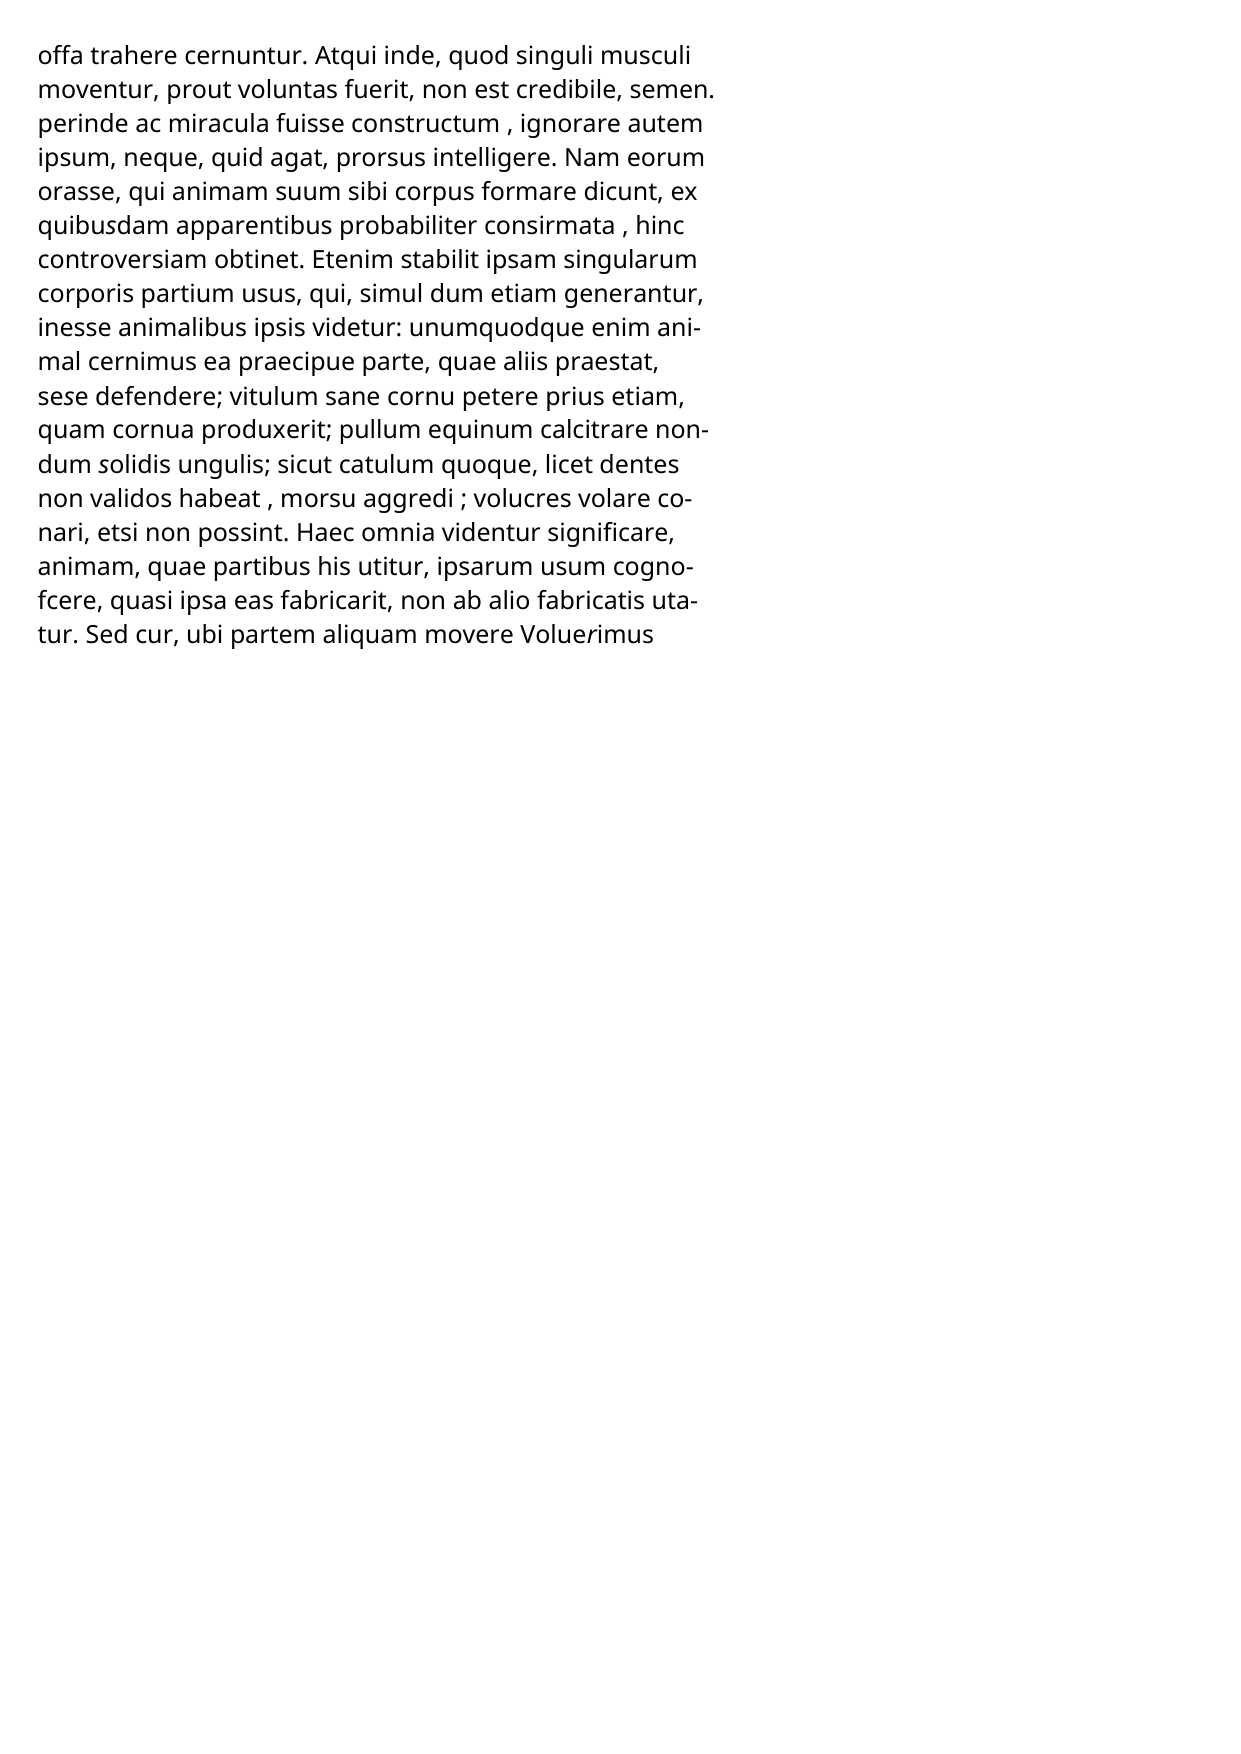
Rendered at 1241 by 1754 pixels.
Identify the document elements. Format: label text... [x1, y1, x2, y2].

text offa trahere cernuntur. Atqui inde, quod singuli musculi moventur, prout voluntas fuerit, non est credibile, semen. perinde ac miracula fuisse constructum , ignorare autem ipsum, neque, quid agat, prorsus intelligere. Nam eorum orasse, qui animam suum sibi corpus formare dicunt, ex quibusdam apparentibus probabiliter consirmata , hinc controversiam obtinet. Etenim stabilit ipsam singularum corporis partium usus, qui, simul dum etiam generantur, inesse animalibus ipsis videtur: unumquodque enim ani- mal cernimus ea praecipue parte, quae aliis praestat, sese defendere; vitulum sane cornu petere prius etiam, quam cornua produxerit; pullum equinum calcitrare non- dum solidis ungulis; sicut catulum quoque, licet dentes non validos habeat , morsu aggredi ; volucres volare co- nari, etsi non possint. Haec omnia videntur significare, animam, quae partibus his utitur, ipsarum usum cogno- fcere, quasi ipsa eas fabricarit, non ab alio fabricatis uta- tur. Sed cur, ubi partem aliquam movere Voluerimus [37, 37, 1203, 651]
